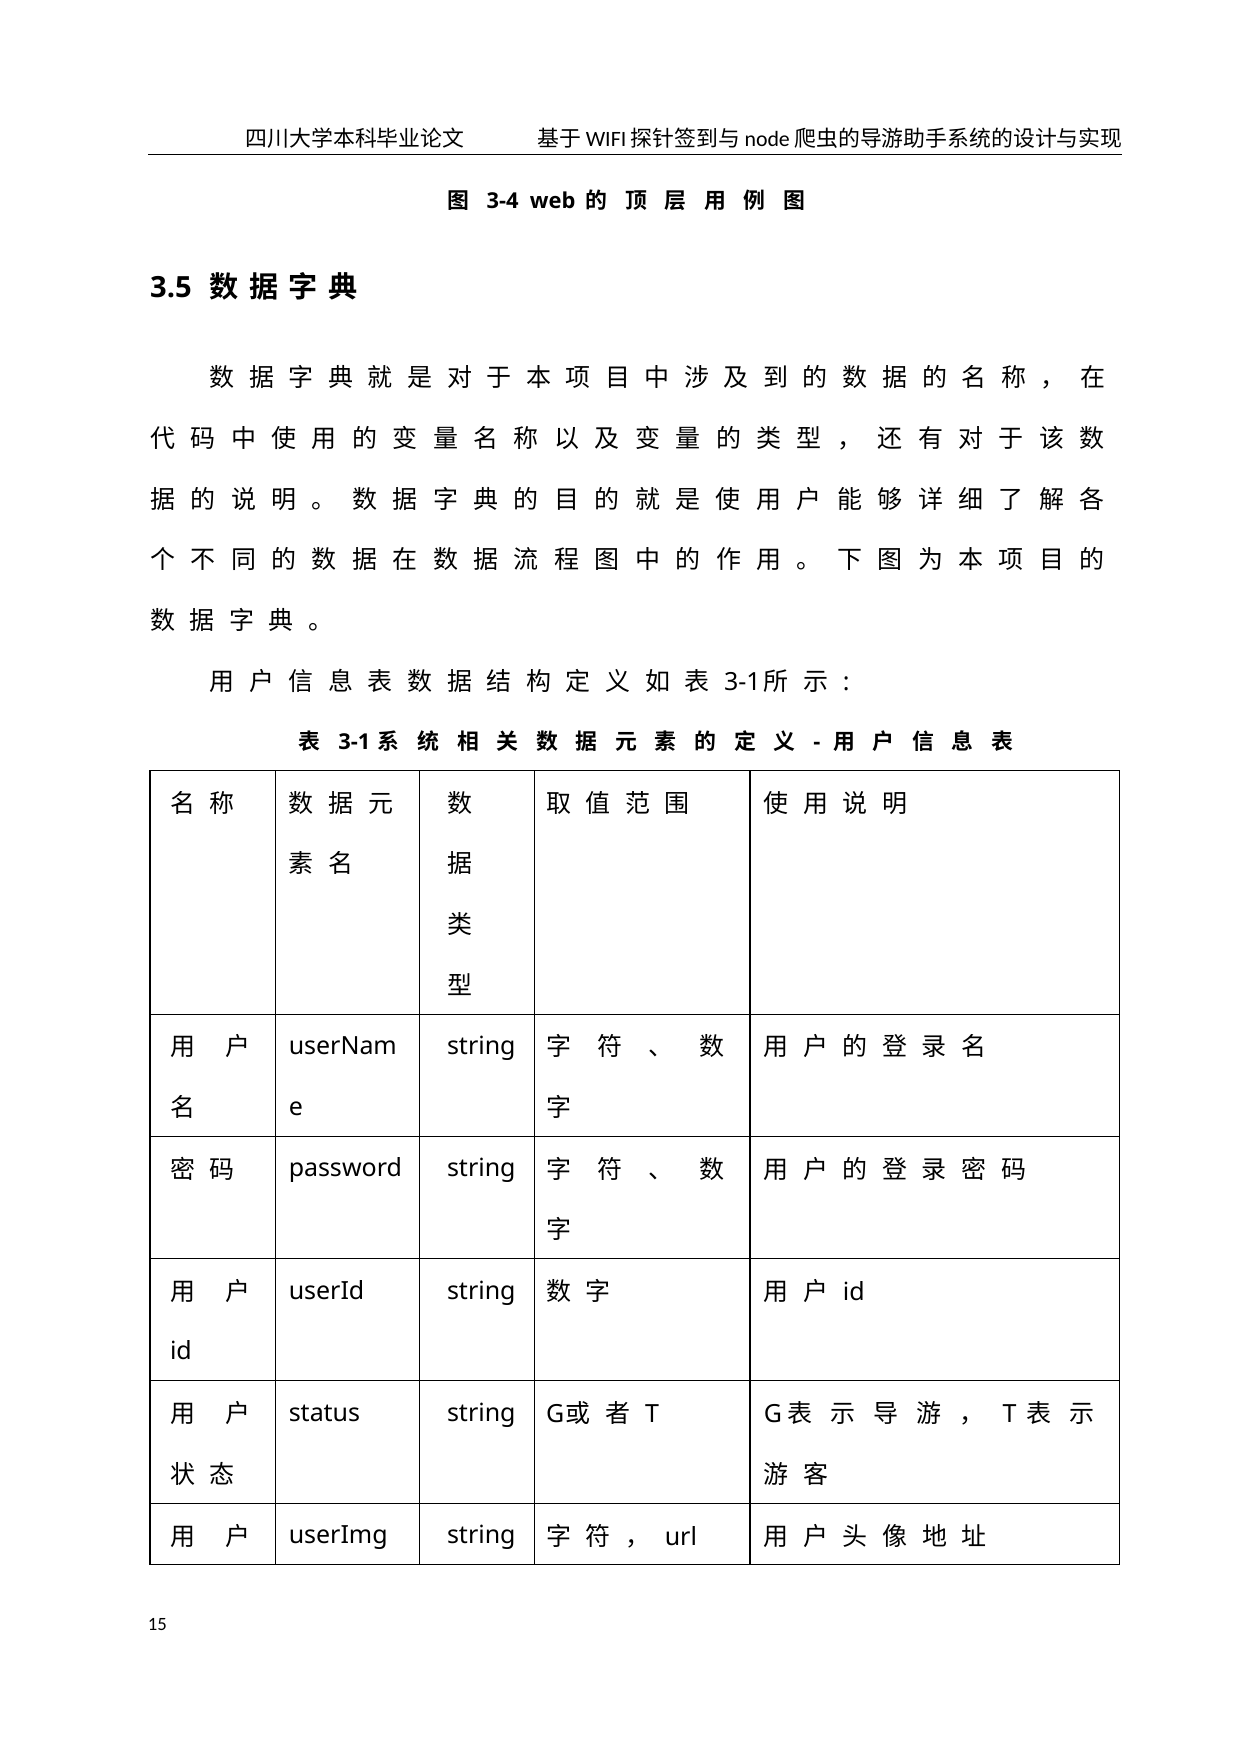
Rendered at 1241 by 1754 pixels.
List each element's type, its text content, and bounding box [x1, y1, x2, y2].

table_cell userId [276, 1259, 419, 1380]
text 表3-1系统相关数据元素的定义-用户信息表 [150, 709, 1120, 770]
text 图3-4 web的顶层用例图 [150, 168, 1120, 229]
table_cell 用户名 [151, 1015, 275, 1136]
text 数据字典就是对于本项目中涉及到的数据的名称，在代码中使用的变量名称以及变量的类型，还有对于该数据的说明。数据字典的目的就是使用户能够详细了解各个不同的数据在数据流程图中的作用。下图为本项目的数据字典。 [150, 346, 1120, 649]
table_cell string [420, 1381, 534, 1503]
table_cell 用户头像地址 [751, 1504, 1119, 1564]
table_cell 用户头像 [151, 1504, 275, 1564]
table_cell 密码 [151, 1137, 275, 1258]
table_cell string [420, 1259, 534, 1380]
subtitle 3.5 数据字典 [150, 254, 1120, 315]
table_cell string [420, 1015, 534, 1136]
table_cell 数字 [535, 1259, 749, 1380]
table_cell string [420, 1504, 534, 1564]
table_header 名称 [151, 771, 275, 1013]
table_cell 用户的登录密码 [751, 1137, 1119, 1258]
table_cell userImg [276, 1504, 419, 1564]
table_cell string [420, 1137, 534, 1258]
table_cell 字符、数字 [535, 1015, 749, 1136]
table_cell 用户的登录名 [751, 1015, 1119, 1136]
table_cell G或者T [535, 1381, 749, 1503]
table_header 数据类型 [420, 771, 534, 1013]
table_cell password [276, 1137, 419, 1258]
table_cell 用户id [151, 1259, 275, 1380]
table_header 数据元素名 [276, 771, 419, 1013]
table_cell G表示导游，T表示游客 [751, 1381, 1119, 1503]
table_cell 用户状态 [151, 1381, 275, 1503]
table_header 取值范围 [535, 771, 749, 1013]
table_cell 字符、数字 [535, 1137, 749, 1258]
text 用户信息表数据结构定义如表3-1所示: [150, 649, 1120, 709]
table_cell 字符，url [535, 1504, 749, 1564]
table_header 使用说明 [751, 771, 1119, 1013]
table_cell 用户id [751, 1259, 1119, 1380]
table_cell userName [276, 1015, 419, 1136]
table_cell status [276, 1381, 419, 1503]
